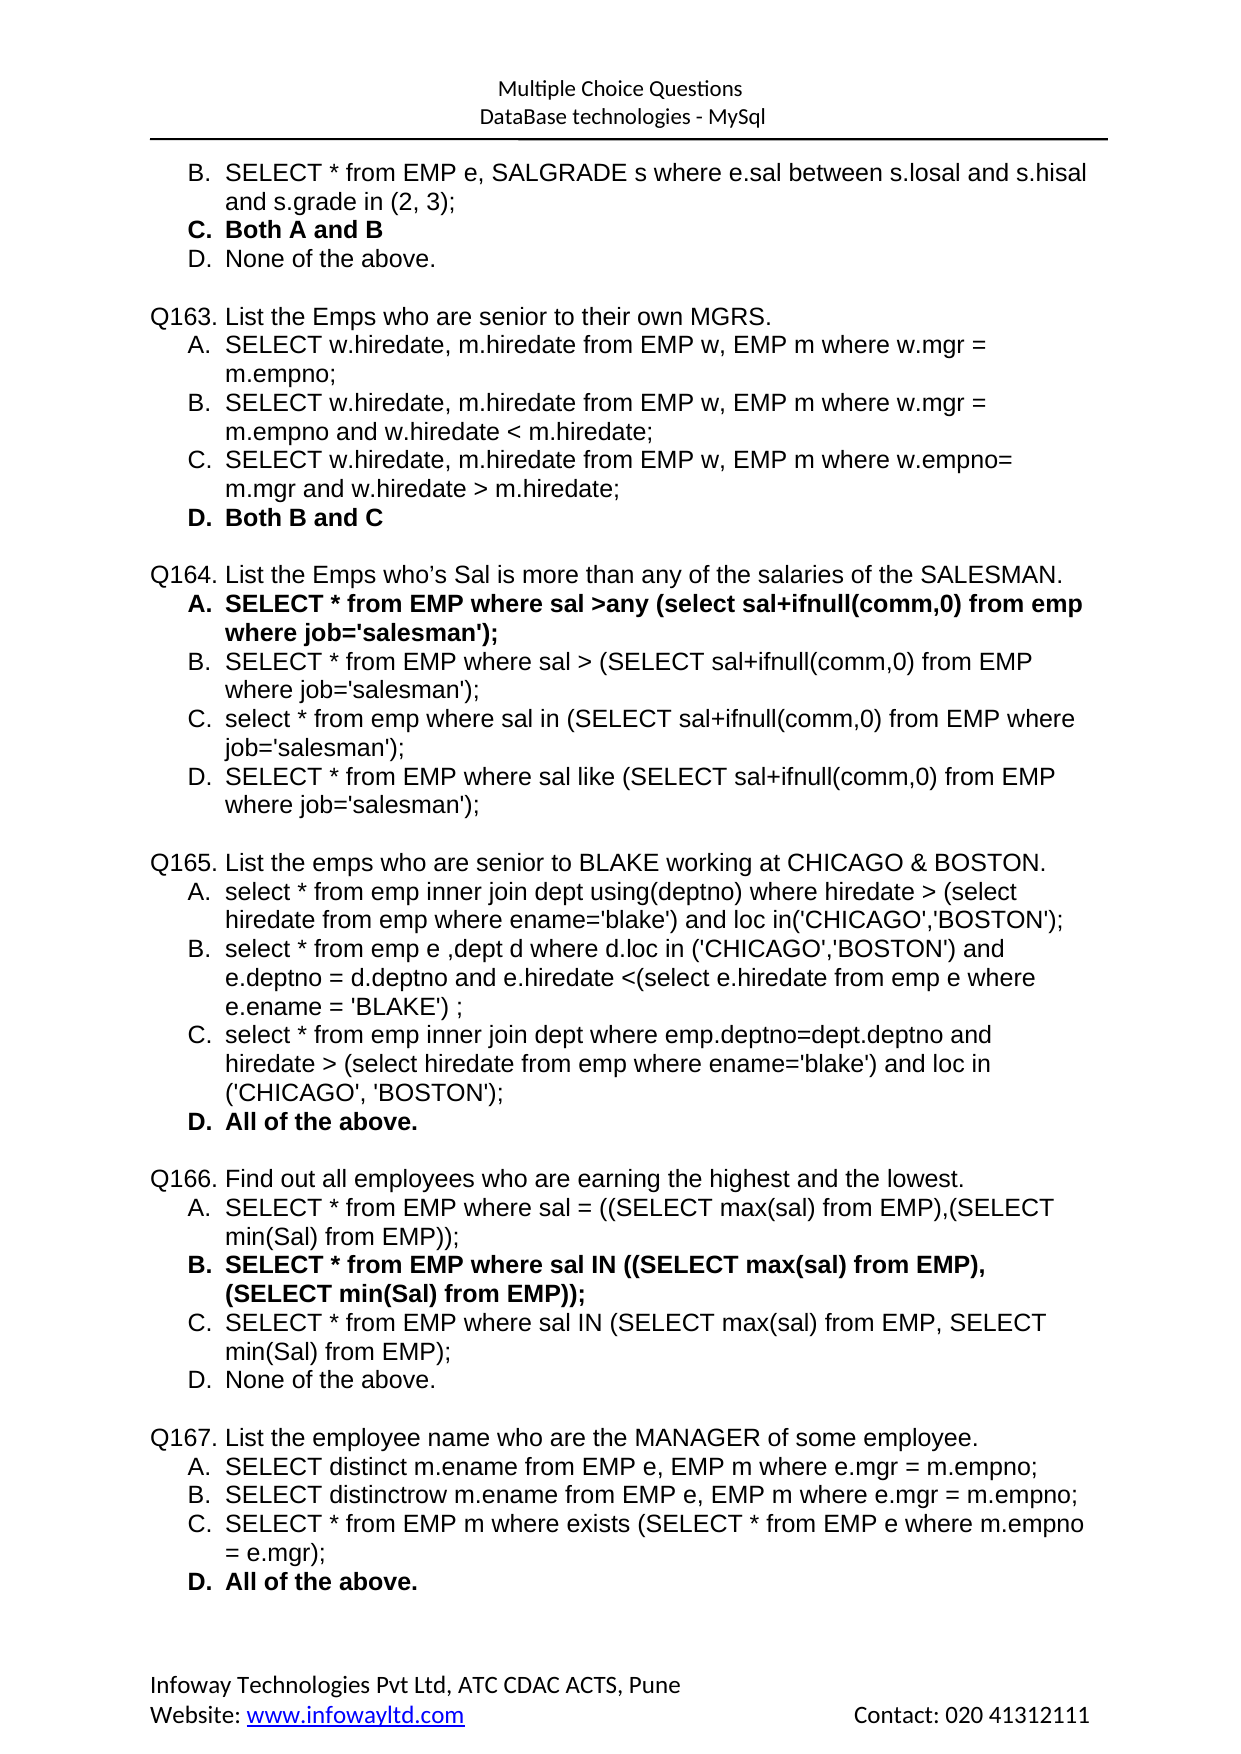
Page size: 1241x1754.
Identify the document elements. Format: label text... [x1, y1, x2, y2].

list All of the above. [187, 1107, 1090, 1135]
list Both A and B [187, 215, 1090, 244]
text Q163. List the Emps who are senior to their own MGRS. [150, 302, 1090, 330]
list SELECT distinct m.ename from EMP e, EMP m where e.mgr = m.empno; [187, 1452, 1090, 1480]
list SELECT * from EMP e, SALGRADE s where e.sal between s.losal and s.hisal and s.grade in (2, 3); [187, 158, 1090, 215]
list SELECT * from EMP where sal like (SELECT sal+ifnull(comm,0) from EMP where job='salesman'); [187, 762, 1090, 819]
text Q164. List the Emps who’s Sal is more than any of the salaries of the SALESMAN. [150, 560, 1090, 589]
text Q166. Find out all employees who are earning the highest and the lowest. [150, 1164, 1090, 1193]
list None of the above. [187, 244, 1090, 273]
list SELECT w.hiredate, m.hiredate from EMP w, EMP m where w.mgr = m.empno and w.hiredate < m.hiredate; [187, 388, 1090, 445]
text Q167. List the employee name who are the MANAGER of some employee. [150, 1423, 1090, 1452]
text Q165. List the emps who are senior to BLAKE working at CHICAGO & BOSTON. [150, 848, 1090, 877]
list SELECT * from EMP where sal > (SELECT sal+ifnull(comm,0) from EMP where job='salesman'); [187, 647, 1090, 704]
list All of the above. [187, 1567, 1090, 1595]
list SELECT w.hiredate, m.hiredate from EMP w, EMP m where w.mgr = m.empno; [187, 330, 1090, 388]
list None of the above. [187, 1365, 1090, 1394]
list SELECT * from EMP where sal = ((SELECT max(sal) from EMP),(SELECT min(Sal) from EMP)); [187, 1193, 1090, 1250]
list Both B and C [187, 503, 1090, 532]
list select * from emp inner join dept using(deptno) where hiredate > (select hiredate from emp where ename='blake') and loc in('CHICAGO','BOSTON'); [187, 877, 1090, 934]
list select * from emp e ,dept d where d.loc in ('CHICAGO','BOSTON') and e.deptno = d.deptno and e.hiredate <(select e.hiredate from emp e where e.ename = 'BLAKE') ; [187, 934, 1090, 1020]
list SELECT * from EMP where sal IN ((SELECT max(sal) from EMP), (SELECT min(Sal) from EMP)); [187, 1250, 1090, 1308]
list select * from emp where sal in (SELECT sal+ifnull(comm,0) from EMP where job='salesman'); [187, 704, 1090, 762]
list select * from emp inner join dept where emp.deptno=dept.deptno and hiredate > (select hiredate from emp where ename='blake') and loc in ('CHICAGO', 'BOSTON'); [187, 1020, 1090, 1107]
list SELECT * from EMP where sal >any (select sal+ifnull(comm,0) from emp where job='salesman'); [187, 589, 1090, 647]
list SELECT w.hiredate, m.hiredate from EMP w, EMP m where w.empno= m.mgr and w.hiredate > m.hiredate; [187, 445, 1090, 503]
list SELECT distinctrow m.ename from EMP e, EMP m where e.mgr = m.empno; [187, 1480, 1090, 1509]
list SELECT * from EMP where sal IN (SELECT max(sal) from EMP, SELECT min(Sal) from EMP); [187, 1308, 1090, 1365]
list SELECT * from EMP m where exists (SELECT * from EMP e where m.empno = e.mgr); [187, 1509, 1090, 1567]
